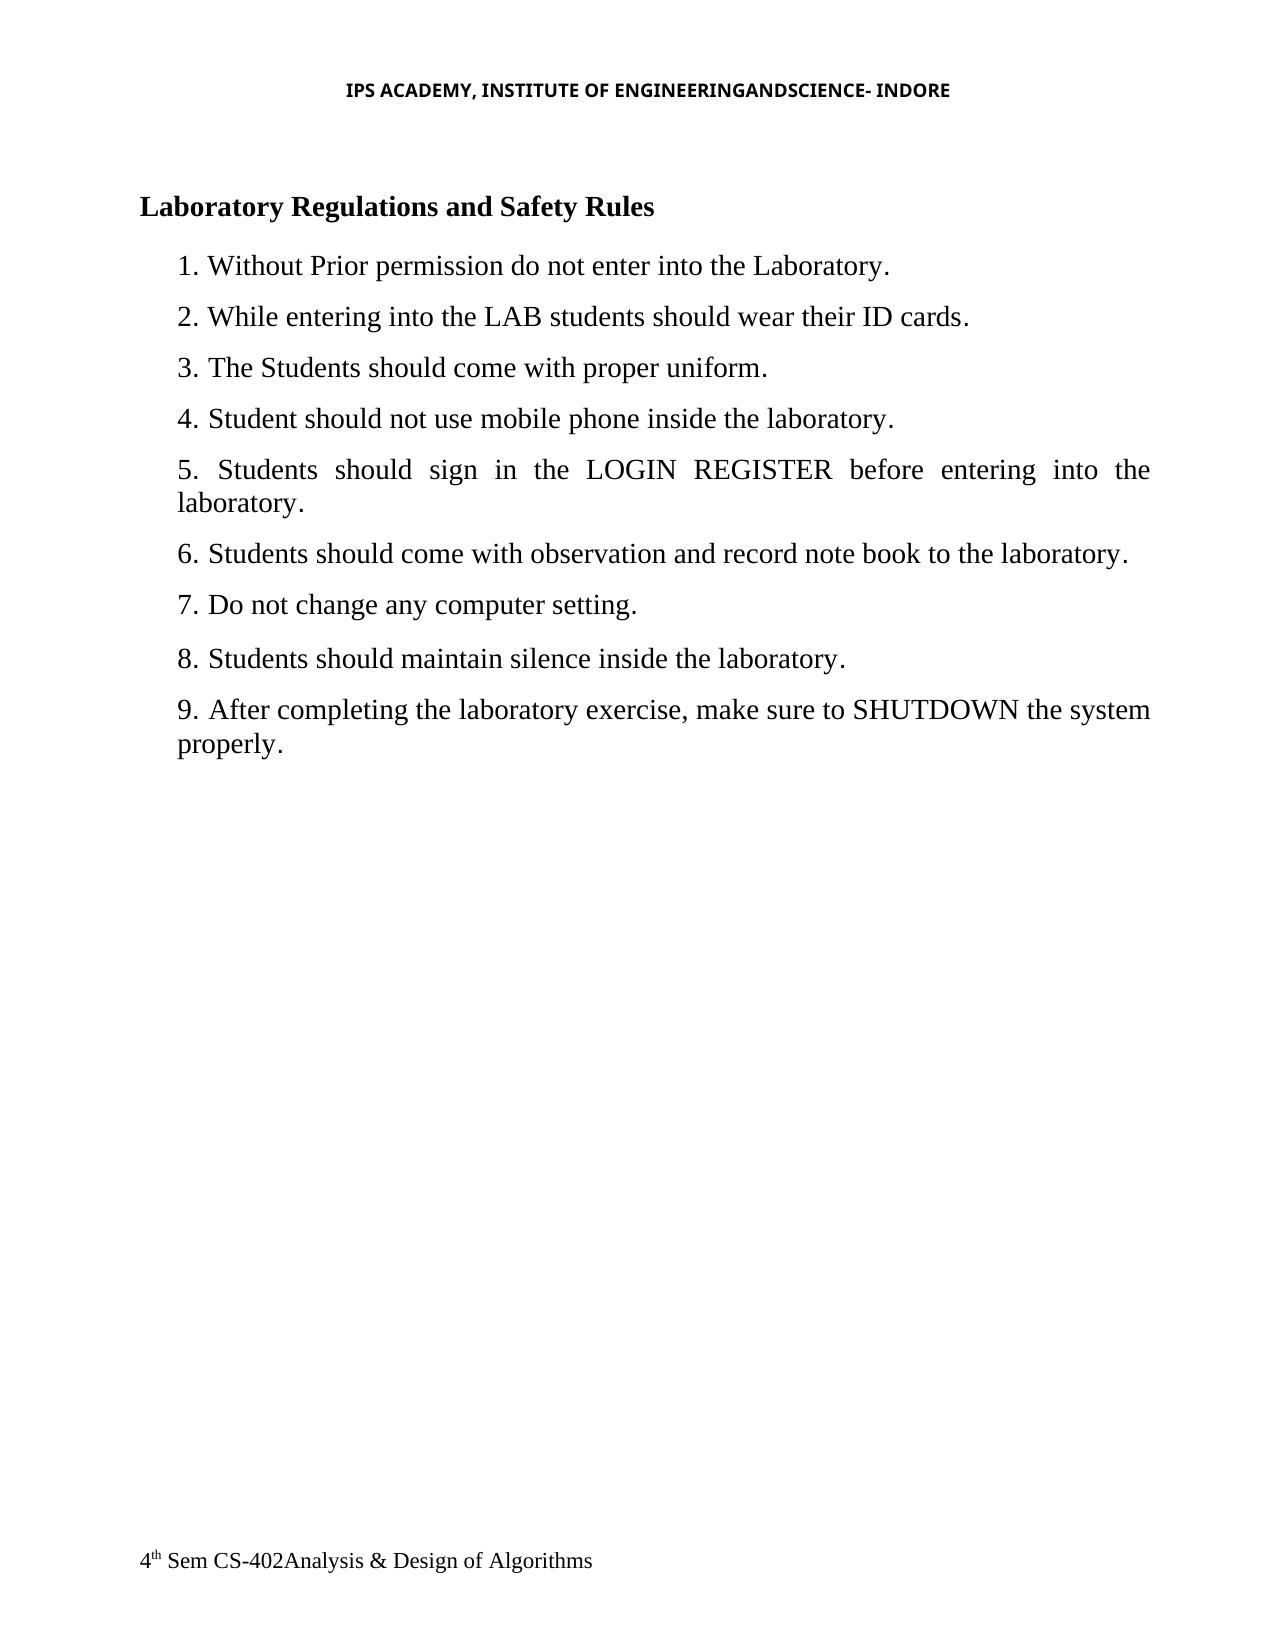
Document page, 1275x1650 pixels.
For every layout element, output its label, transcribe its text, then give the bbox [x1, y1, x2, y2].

text 5. Students should sign in the LOGIN REGISTER before entering into the laboratory. [177, 452, 1152, 519]
text 1. Without Prior permission do not enter into the Laboratory. [177, 248, 1152, 282]
text 2. While entering into the LAB students should wear their ID cards. [177, 299, 1152, 333]
text 4. Student should not use mobile phone inside the laboratory. [177, 401, 1152, 434]
text 6. Students should come with observation and record note book to the laboratory. [177, 536, 1152, 570]
text 7. Do not change any computer setting. [177, 587, 1152, 621]
text 9. After completing the laboratory exercise, make sure to SHUTDOWN the system properly. [177, 692, 1152, 760]
text 8. Students should maintain silence inside the laboratory. [177, 642, 1152, 675]
text Laboratory Regulations and Safety Rules [139, 189, 1152, 223]
text 3. The Students should come with proper uniform. [177, 350, 1152, 384]
